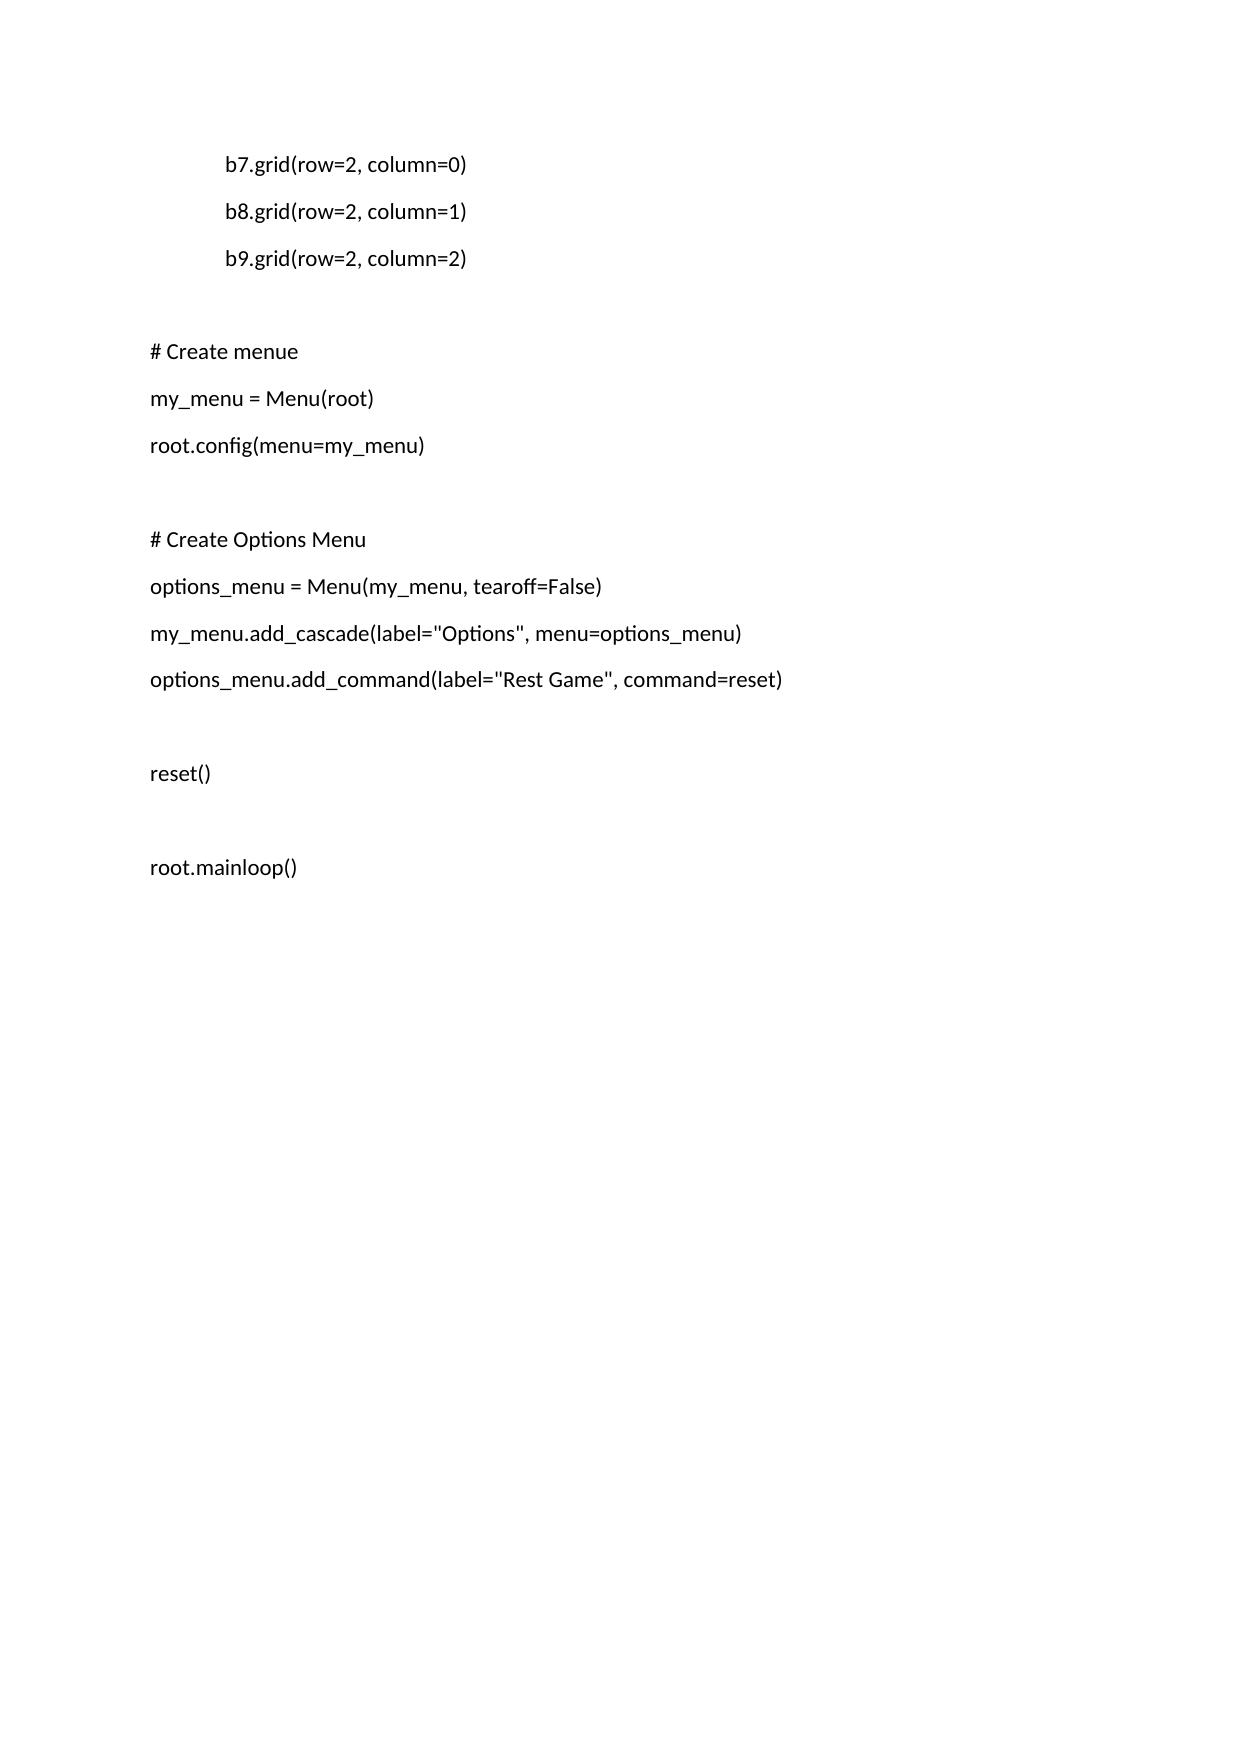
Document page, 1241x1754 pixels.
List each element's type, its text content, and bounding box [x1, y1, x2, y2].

text # Create menue [150, 337, 1090, 366]
text root.config(menu=my_menu) [150, 431, 1090, 459]
text options_menu = Menu(my_menu, tearoff=False) [150, 572, 1090, 600]
text b7.grid(row=2, column=0) [150, 150, 1090, 178]
text my_menu.add_cascade(label="Options", menu=options_menu) [150, 619, 1090, 647]
text b9.grid(row=2, column=2) [150, 244, 1090, 272]
text root.mainloop() [150, 853, 1090, 881]
text options_menu.add_command(label="Rest Game", command=reset) [150, 666, 1090, 694]
text # Create Options Menu [150, 525, 1090, 553]
text my_menu = Menu(root) [150, 384, 1090, 412]
text reset() [150, 759, 1090, 787]
text b8.grid(row=2, column=1) [150, 197, 1090, 225]
